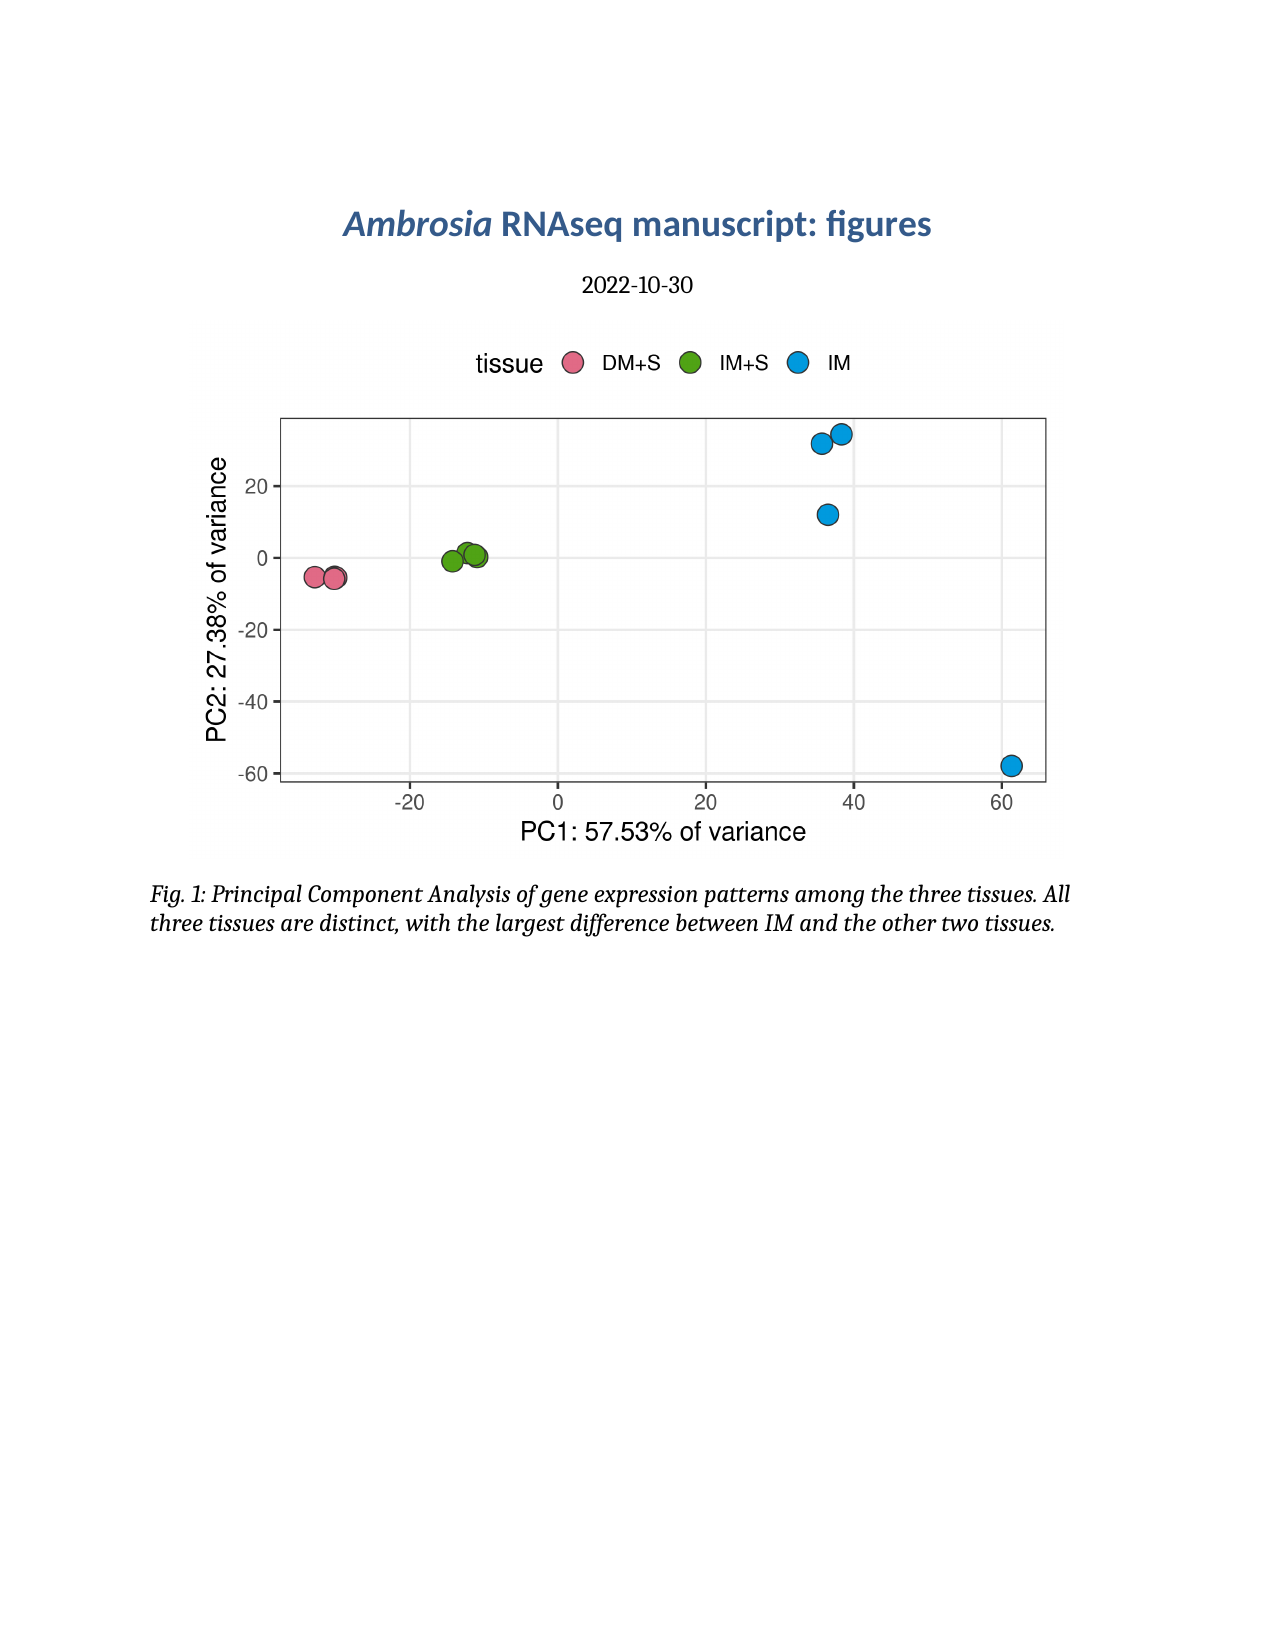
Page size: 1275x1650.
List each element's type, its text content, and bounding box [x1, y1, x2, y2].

text 2022-10-30 [150, 271, 1125, 299]
table_header Fig. 1: Principal Component Analysis of gene expression patterns among the three tissues. All three tissues are distinct, with the largest difference between IM and the other two tissues. [139, 320, 1114, 950]
title Ambrosia RNAseq manuscript: figures [150, 200, 1125, 246]
picture [188, 320, 1064, 859]
